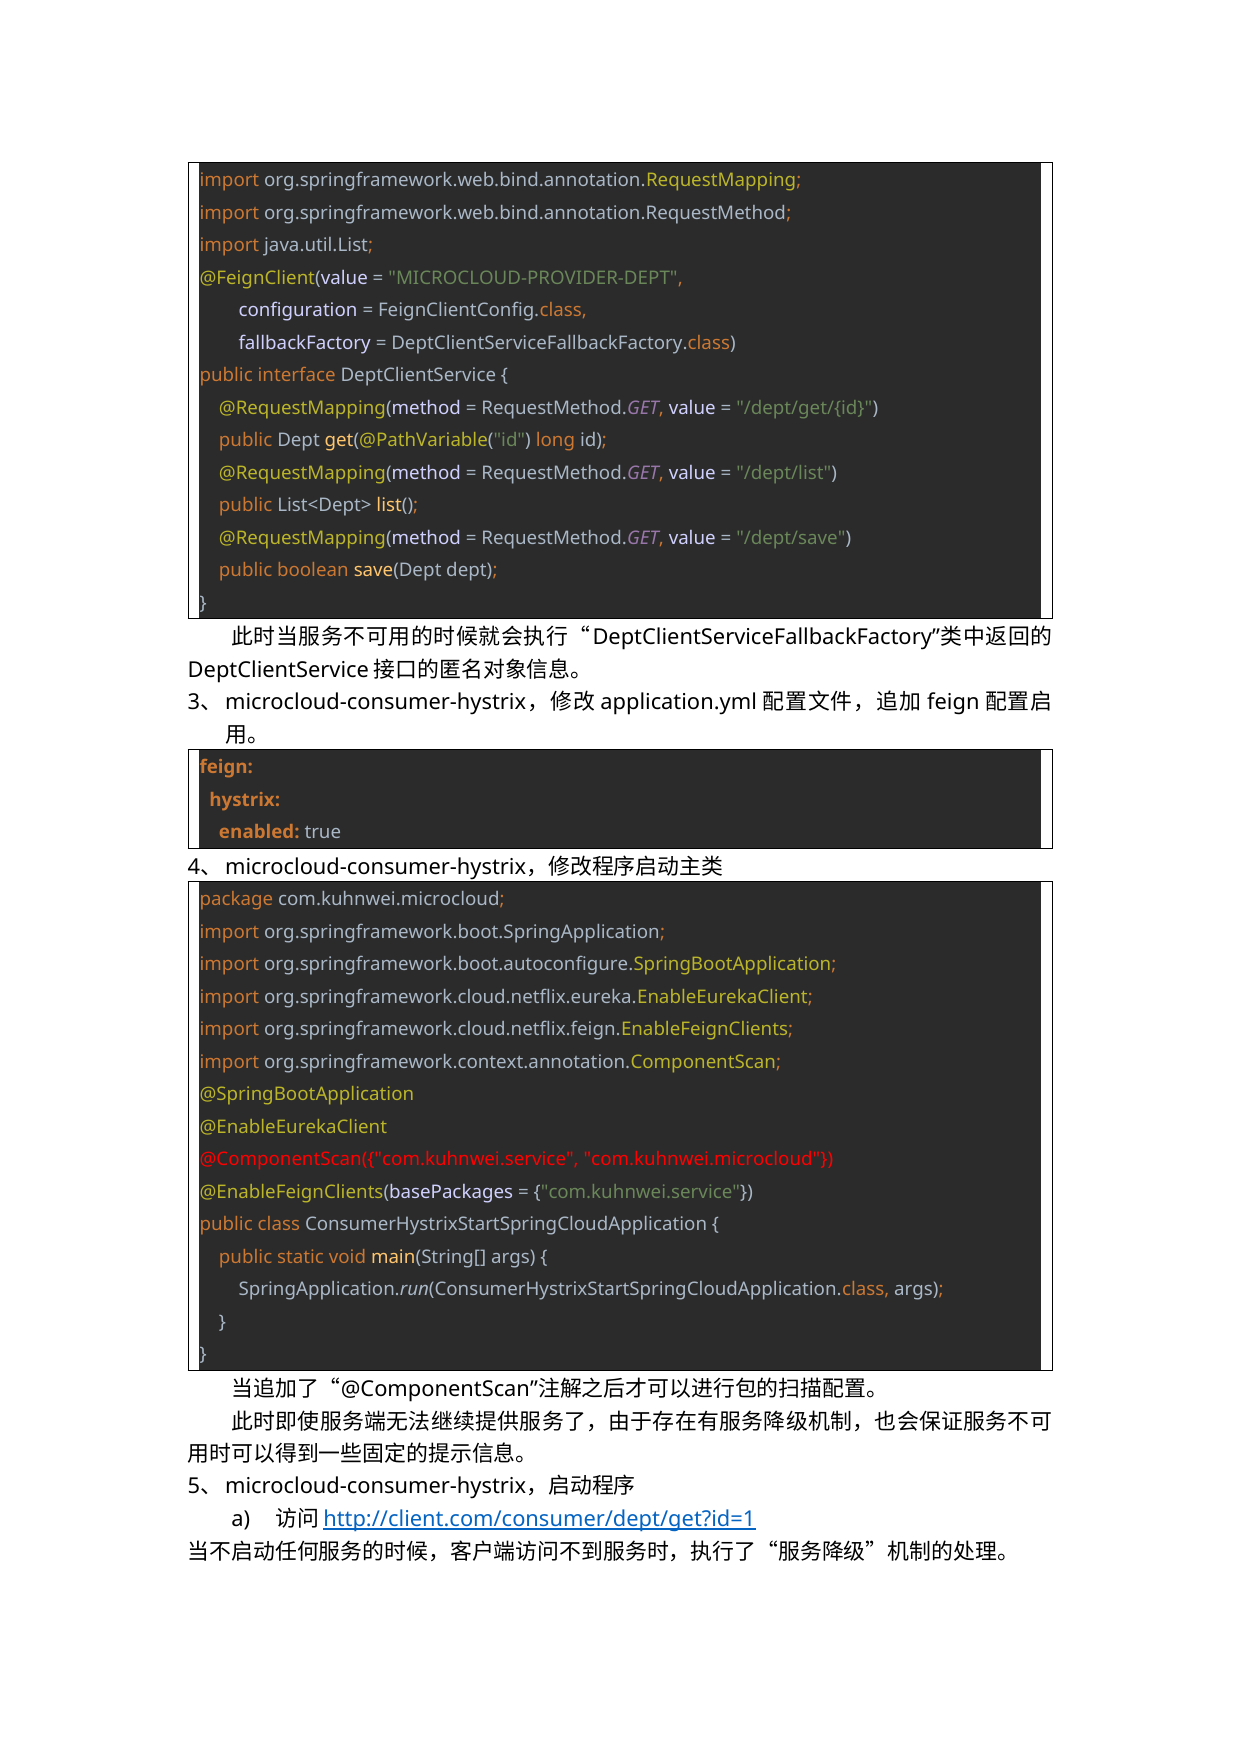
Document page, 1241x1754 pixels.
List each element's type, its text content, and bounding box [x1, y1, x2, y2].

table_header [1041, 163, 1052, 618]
text 此时当服务不可用的时候就会执行“DeptClientServiceFallbackFactory”类中返回的DeptClientService接口的匿名对象信息。 [187, 619, 1053, 684]
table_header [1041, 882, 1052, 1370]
text 当追加了“@ComponentScan”注解之后才可以进行包的扫描配置。 [187, 1371, 1053, 1403]
list 访问http://client.com/consumer/dept/get?id=1 [231, 1501, 1053, 1533]
list microcloud-consumer-hystrix，修改程序启动主类 [187, 849, 1053, 881]
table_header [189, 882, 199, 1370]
text 当不启动任何服务的时候，客户端访问不到服务时，执行了“服务降级”机制的处理。 [187, 1533, 1053, 1566]
list microcloud-consumer-hystrix，启动程序 [187, 1468, 1053, 1501]
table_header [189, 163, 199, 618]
text 此时即使服务端无法继续提供服务了，由于存在有服务降级机制，也会保证服务不可用时可以得到一些固定的提示信息。 [187, 1403, 1053, 1468]
list microcloud-consumer-hystrix，修改application.yml配置文件，追加feign配置启用。 [187, 684, 1053, 749]
